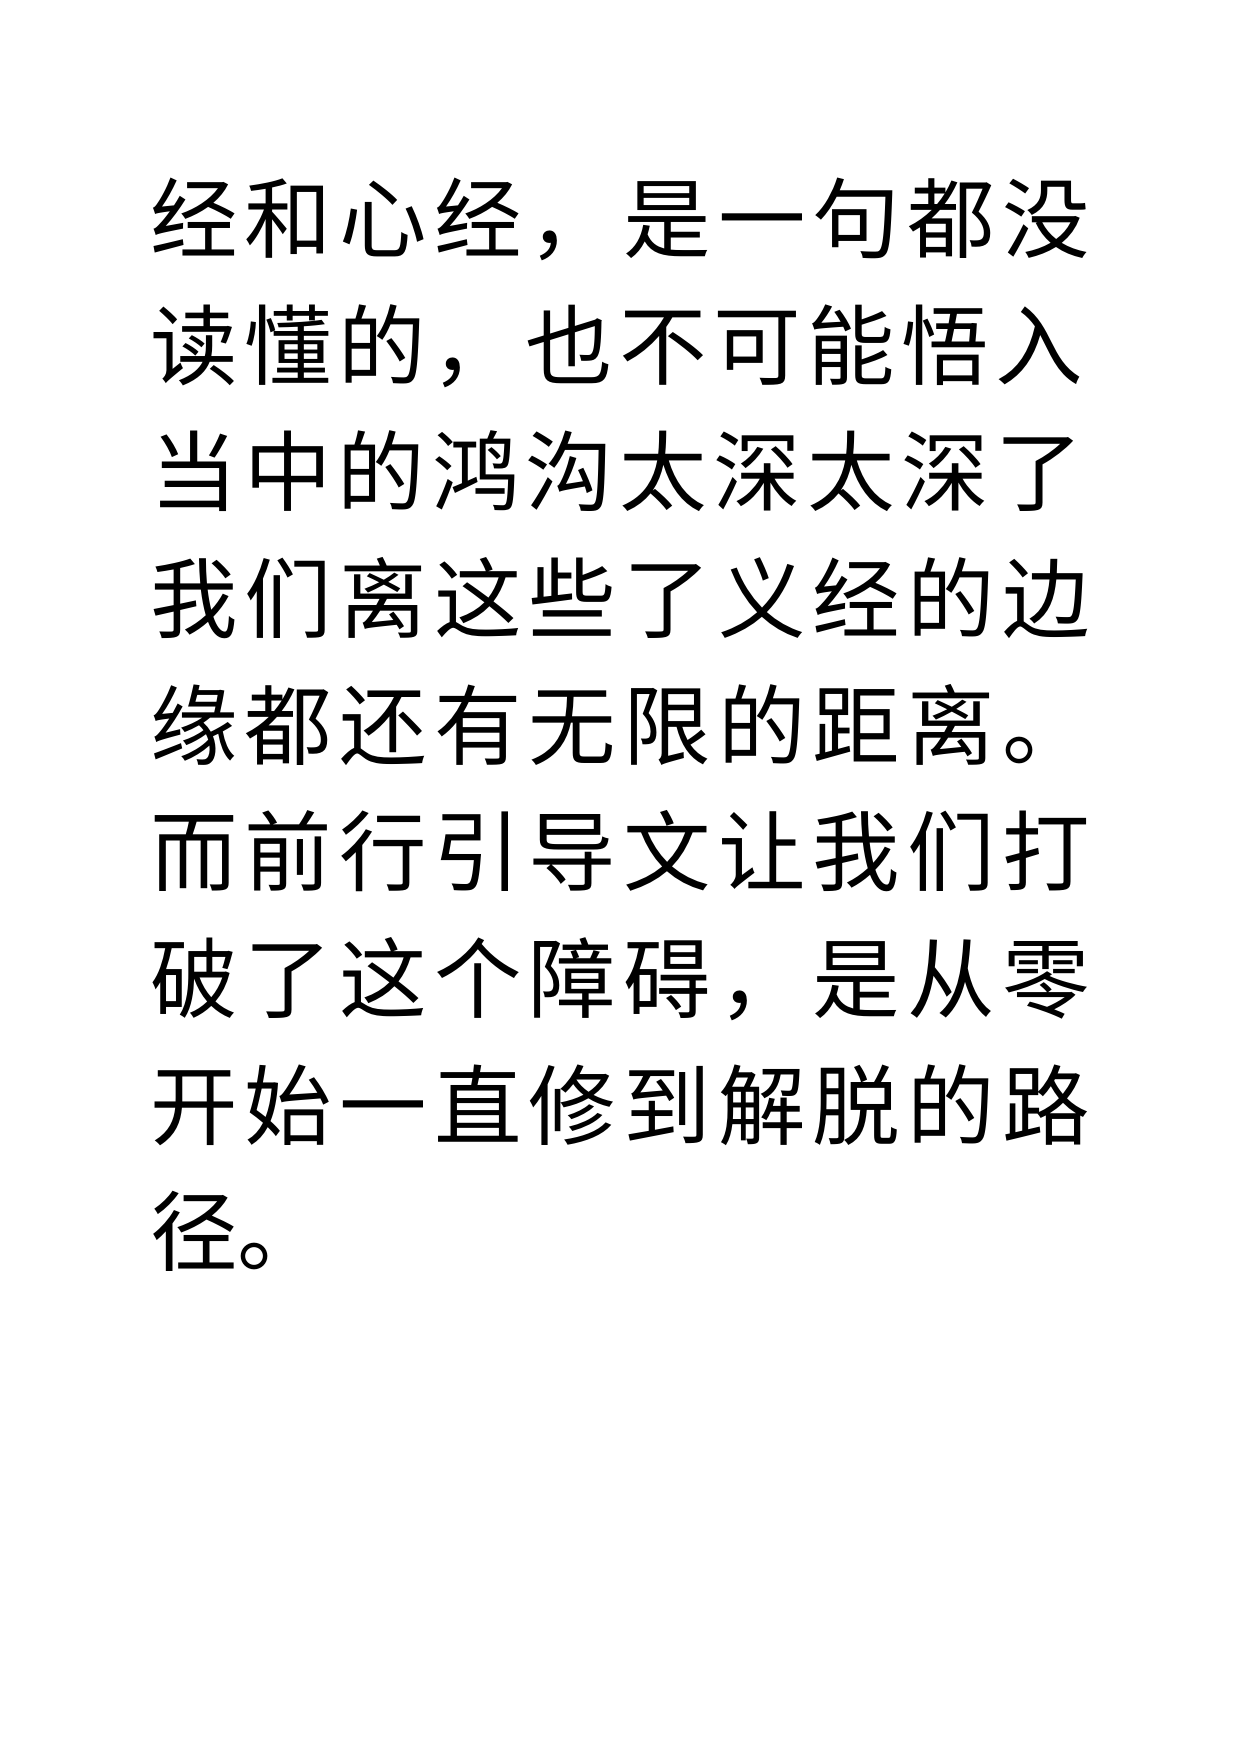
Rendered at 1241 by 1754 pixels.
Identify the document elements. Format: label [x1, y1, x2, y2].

text [150, 150, 1090, 1290]
